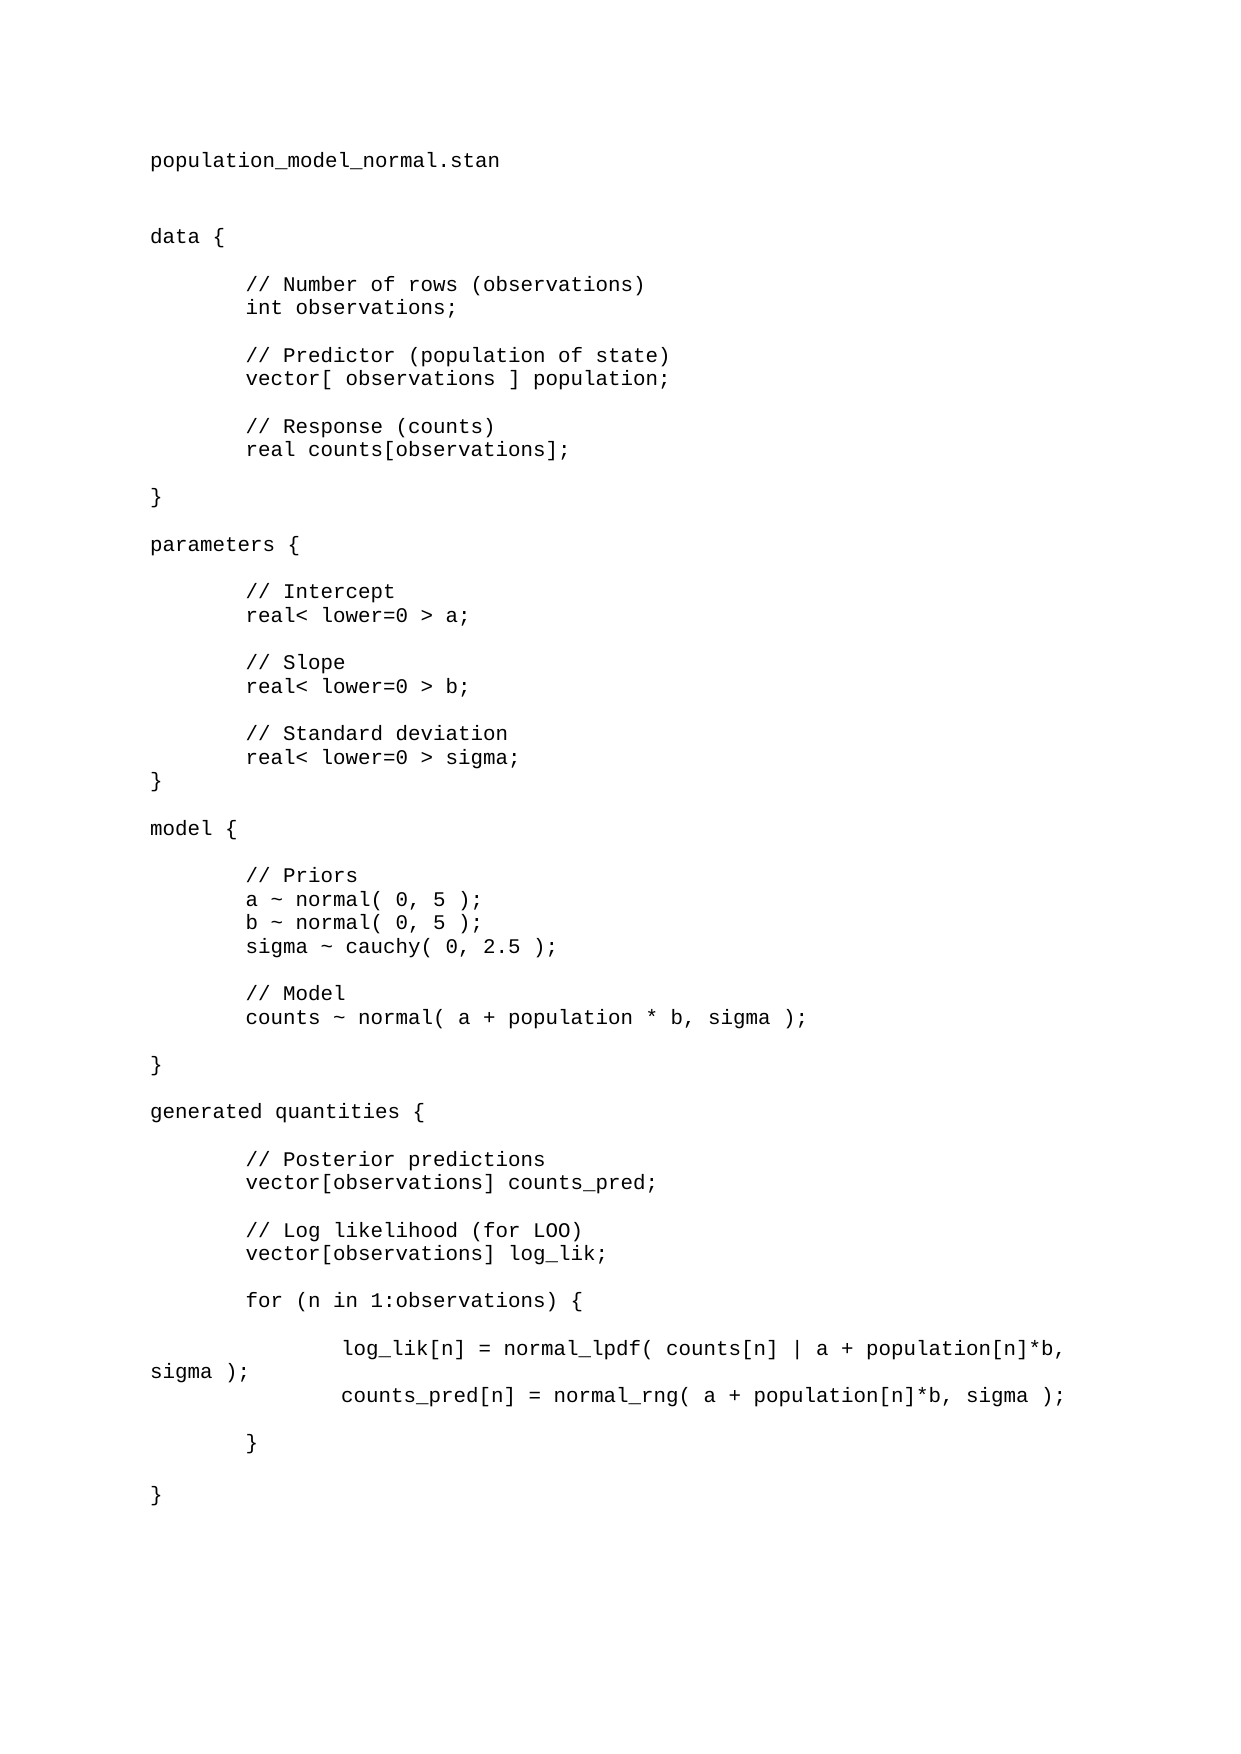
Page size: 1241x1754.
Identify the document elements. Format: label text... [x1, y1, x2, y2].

text // Model [150, 983, 1090, 1007]
text } [150, 1054, 1090, 1078]
text sigma ~ cauchy( 0, 2.5 ); [150, 936, 1090, 959]
text log_lik[n] = normal_lpdf( counts[n] | a + population[n]*b, sigma ); [150, 1338, 1090, 1385]
text vector[observations] log_lik; [150, 1243, 1090, 1267]
text a ~ normal( 0, 5 ); [150, 888, 1090, 912]
text // Posterior predictions [150, 1149, 1090, 1172]
text // Intercept [150, 581, 1090, 605]
text counts ~ normal( a + population * b, sigma ); [150, 1007, 1090, 1030]
text int observations; [150, 297, 1090, 321]
text vector[observations] counts_pred; [150, 1172, 1090, 1196]
text } [150, 1432, 1090, 1456]
text // Number of rows (observations) [150, 274, 1090, 297]
text // Priors [150, 865, 1090, 888]
text counts_pred[n] = normal_rng( a + population[n]*b, sigma ); [150, 1385, 1090, 1409]
text // Slope [150, 652, 1090, 676]
text } [150, 1484, 1090, 1508]
text // Response (counts) [150, 416, 1090, 439]
text model { [150, 818, 1090, 841]
text for (n in 1:observations) { [150, 1291, 1090, 1314]
text real counts[observations]; [150, 439, 1090, 463]
text // Standard deviation [150, 723, 1090, 747]
text data { [150, 226, 1090, 250]
text parameters { [150, 534, 1090, 557]
text real< lower=0 > a; [150, 605, 1090, 628]
text } [150, 487, 1090, 510]
text // Log likelihood (for LOO) [150, 1219, 1090, 1243]
text vector[ observations ] population; [150, 368, 1090, 392]
text real< lower=0 > sigma; [150, 747, 1090, 770]
text real< lower=0 > b; [150, 676, 1090, 699]
text b ~ normal( 0, 5 ); [150, 912, 1090, 936]
text } [150, 770, 1090, 794]
text population_model_normal.stan [150, 150, 1090, 174]
text // Predictor (population of state) [150, 345, 1090, 368]
text generated quantities { [150, 1101, 1090, 1125]
